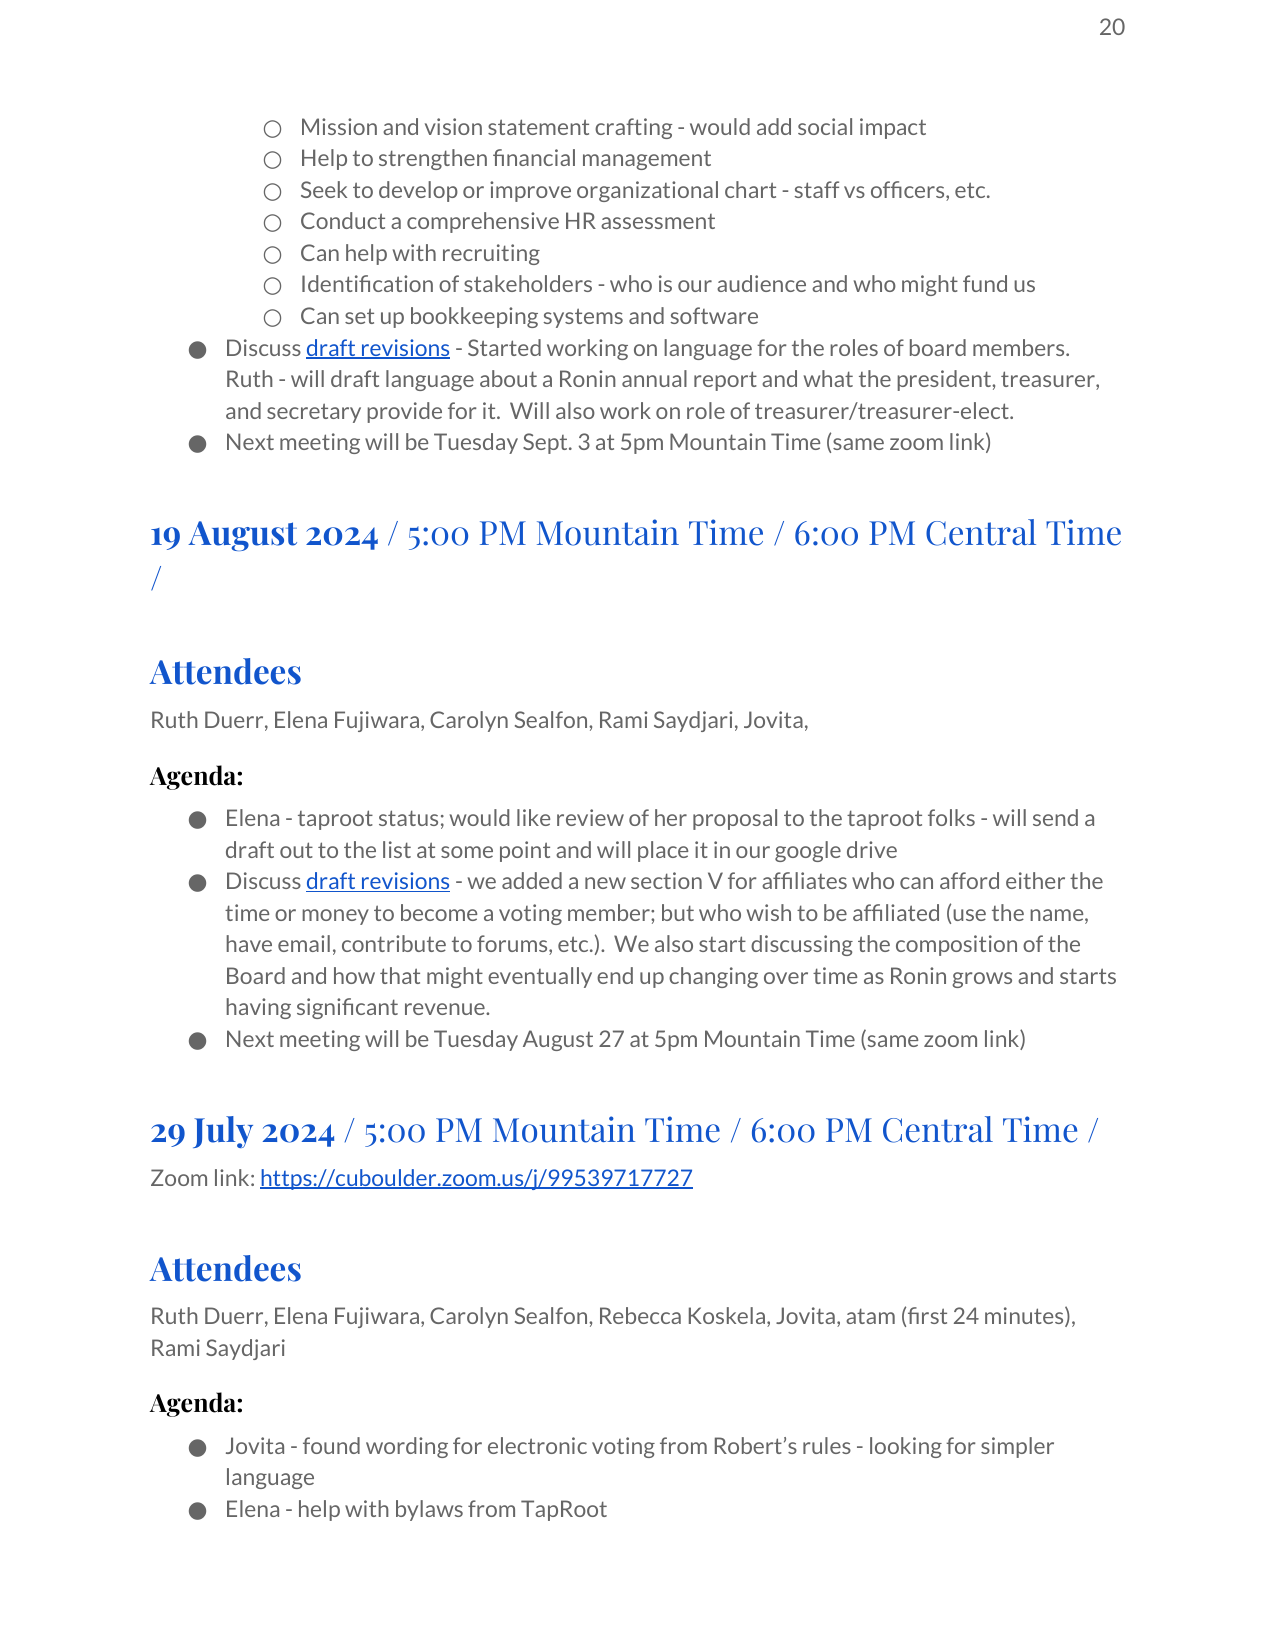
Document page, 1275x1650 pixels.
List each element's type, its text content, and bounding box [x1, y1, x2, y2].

list Can help with recruiting [262, 239, 1125, 266]
subtitle 19 August 2024 / 5:00 PM Mountain Time / 6:00 PM Central Time / [150, 510, 1128, 599]
list Help to strengthen financial management [262, 144, 1125, 172]
list Next meeting will be Tuesday Sept. 3 at 5pm Mountain Time (same zoom link) [187, 428, 1125, 456]
subtitle Agenda: [150, 758, 1128, 791]
list Identification of stakeholders - who is our audience and who might fund us [262, 270, 1125, 298]
list Elena - help with bylaws from TapRoot [187, 1495, 1125, 1522]
list Jovita - found wording for electronic voting from Robert’s rules - looking for simpler language [187, 1432, 1125, 1491]
subtitle Agenda: [150, 1386, 1128, 1419]
list Discuss draft revisions - Started working on language for the roles of board members. Ruth - will draft language about a Ronin annual report and what the president, treasurer, and secretary provide for it. Will also work on role of treasurer/treasurer-elect. [187, 333, 1125, 424]
text Zoom link: https://cuboulder.zoom.us/j/99539717727 [150, 1163, 1125, 1191]
text Ruth Duerr, Elena Fujiwara, Carolyn Sealfon, Rebecca Koskela, Jovita, atam (first 24 minutes), Rami Saydjari [150, 1302, 1125, 1361]
subtitle Attendees [150, 649, 1128, 693]
list Seek to develop or improve organizational chart - staff vs officers, etc. [262, 176, 1125, 203]
list Elena - taproot status; would like review of her proposal to the taproot folks - will send a draft out to the list at some point and will place it in our google drive [187, 804, 1125, 863]
subtitle 29 July 2024 / 5:00 PM Mountain Time / 6:00 PM Central Time / [150, 1106, 1128, 1151]
list Conduct a comprehensive HR assessment [262, 207, 1125, 235]
list Next meeting will be Tuesday August 27 at 5pm Mountain Time (same zoom link) [187, 1025, 1125, 1052]
text Ruth Duerr, Elena Fujiwara, Carolyn Sealfon, Rami Saydjari, Jovita, [150, 706, 1125, 733]
list Can set up bookkeeping systems and software [262, 302, 1125, 329]
list Discuss draft revisions - we added a new section V for affiliates who can afford either the time or money to become a voting member; but who wish to be affiliated (use the name, have email, contribute to forums, etc.). We also start discussing the composition of the Board and how that might eventually end up changing over time as Ronin grows and starts having significant revenue. [187, 867, 1125, 1021]
list Mission and vision statement crafting - would add social impact [262, 112, 1125, 140]
subtitle Attendees [150, 1245, 1128, 1289]
